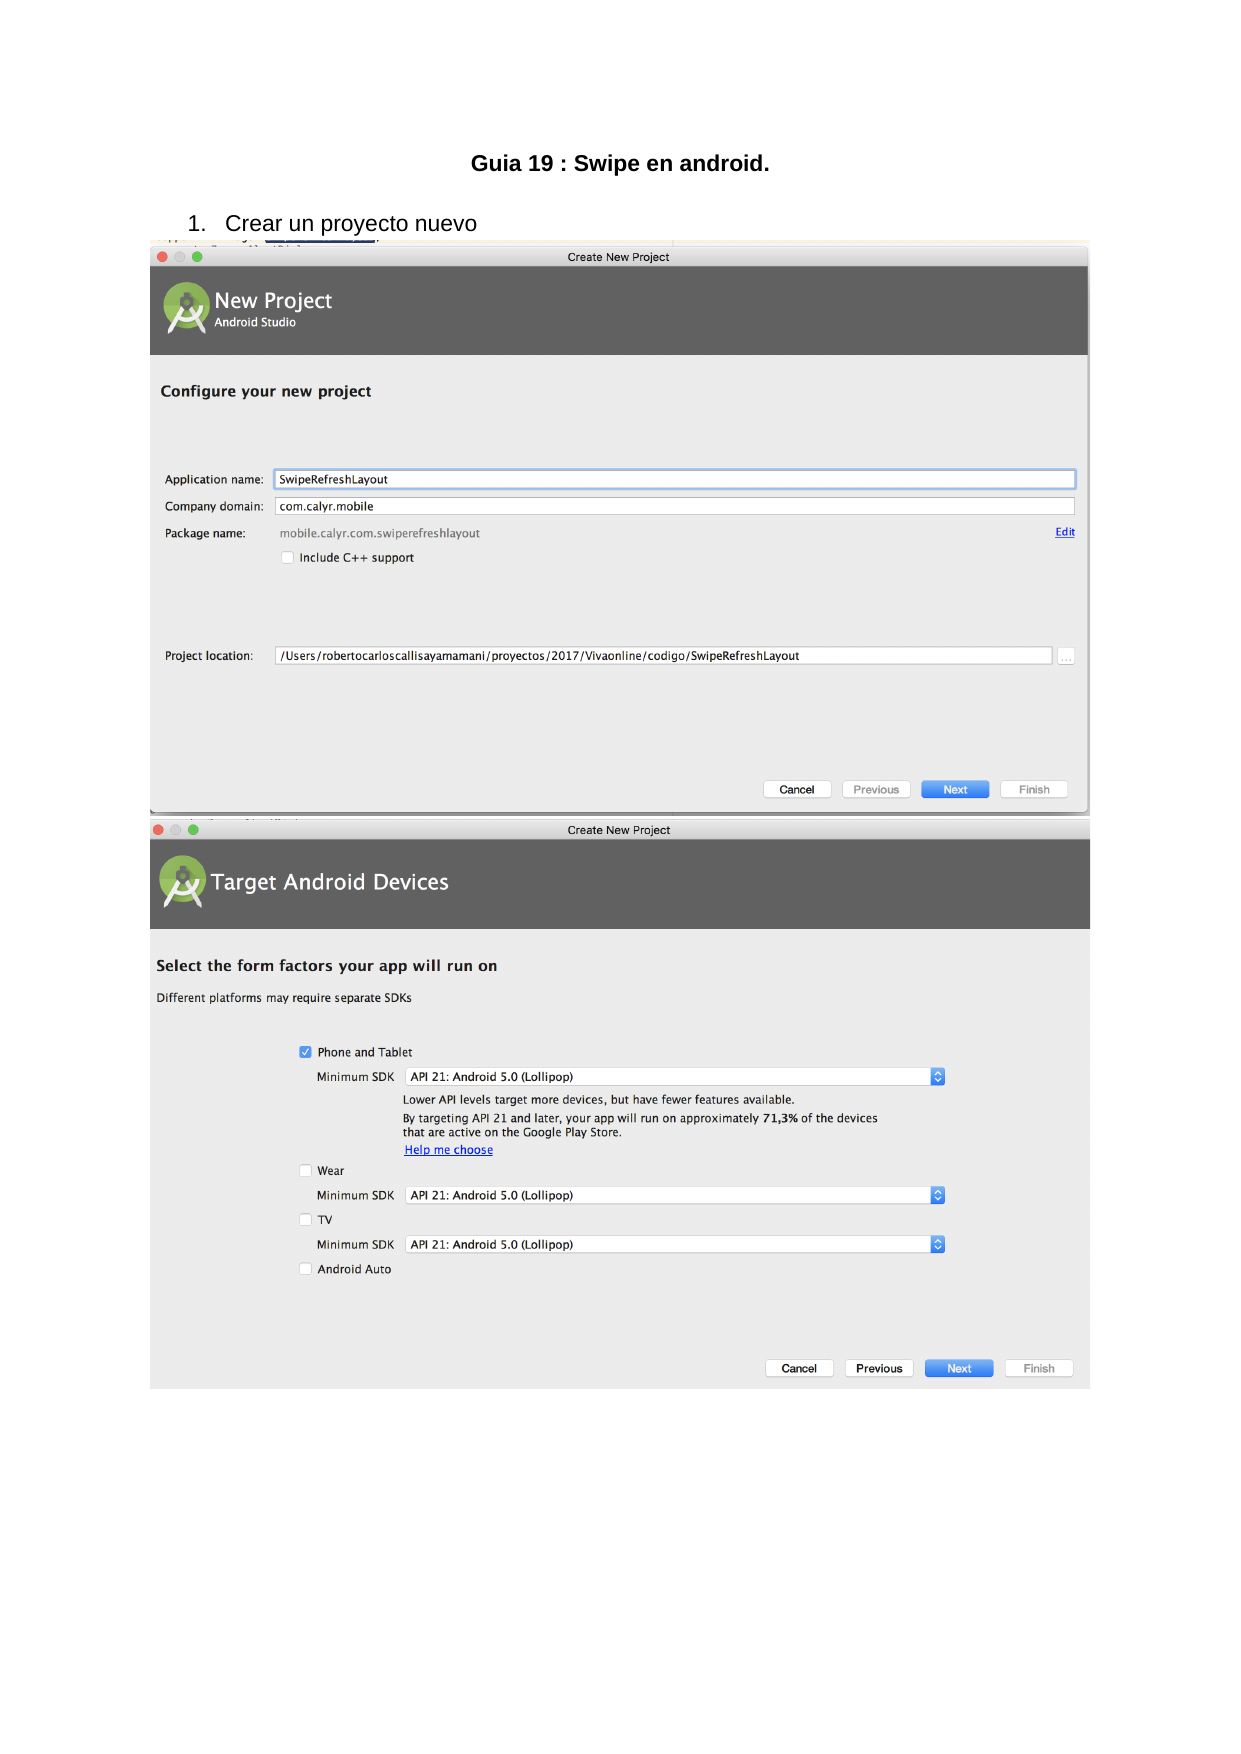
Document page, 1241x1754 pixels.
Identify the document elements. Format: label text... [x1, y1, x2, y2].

picture [150, 819, 1091, 1389]
list Crear un proyecto nuevo [187, 210, 1090, 237]
picture [150, 240, 1091, 816]
text Guia 19 : Swipe en android. [150, 150, 1090, 176]
